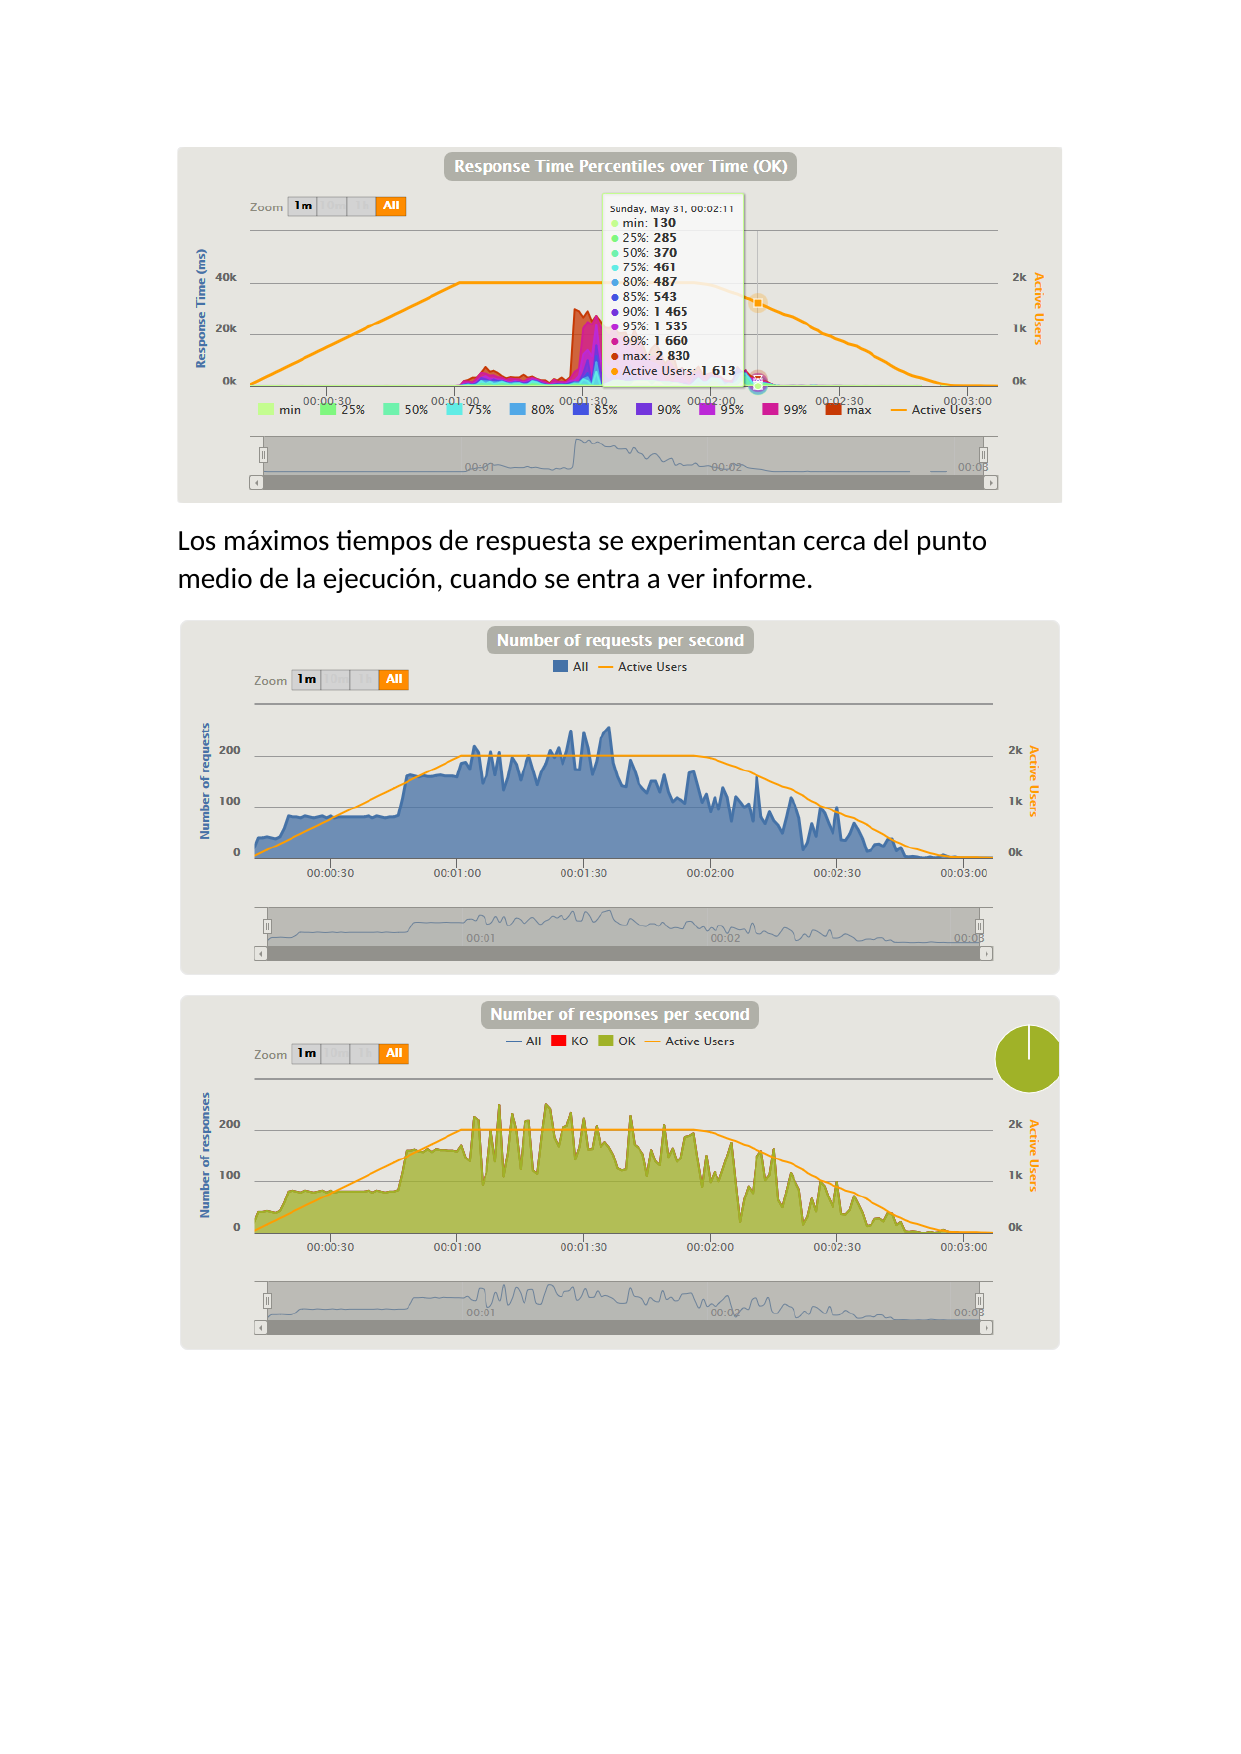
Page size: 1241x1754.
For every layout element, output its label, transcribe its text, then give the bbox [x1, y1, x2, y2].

picture [177, 615, 1064, 1352]
text Los máximos tiempos de respuesta se experimentan cerca del punto medio de la ejecución, cuando se entra a ver informe. [177, 522, 1063, 596]
picture [177, 147, 1063, 503]
